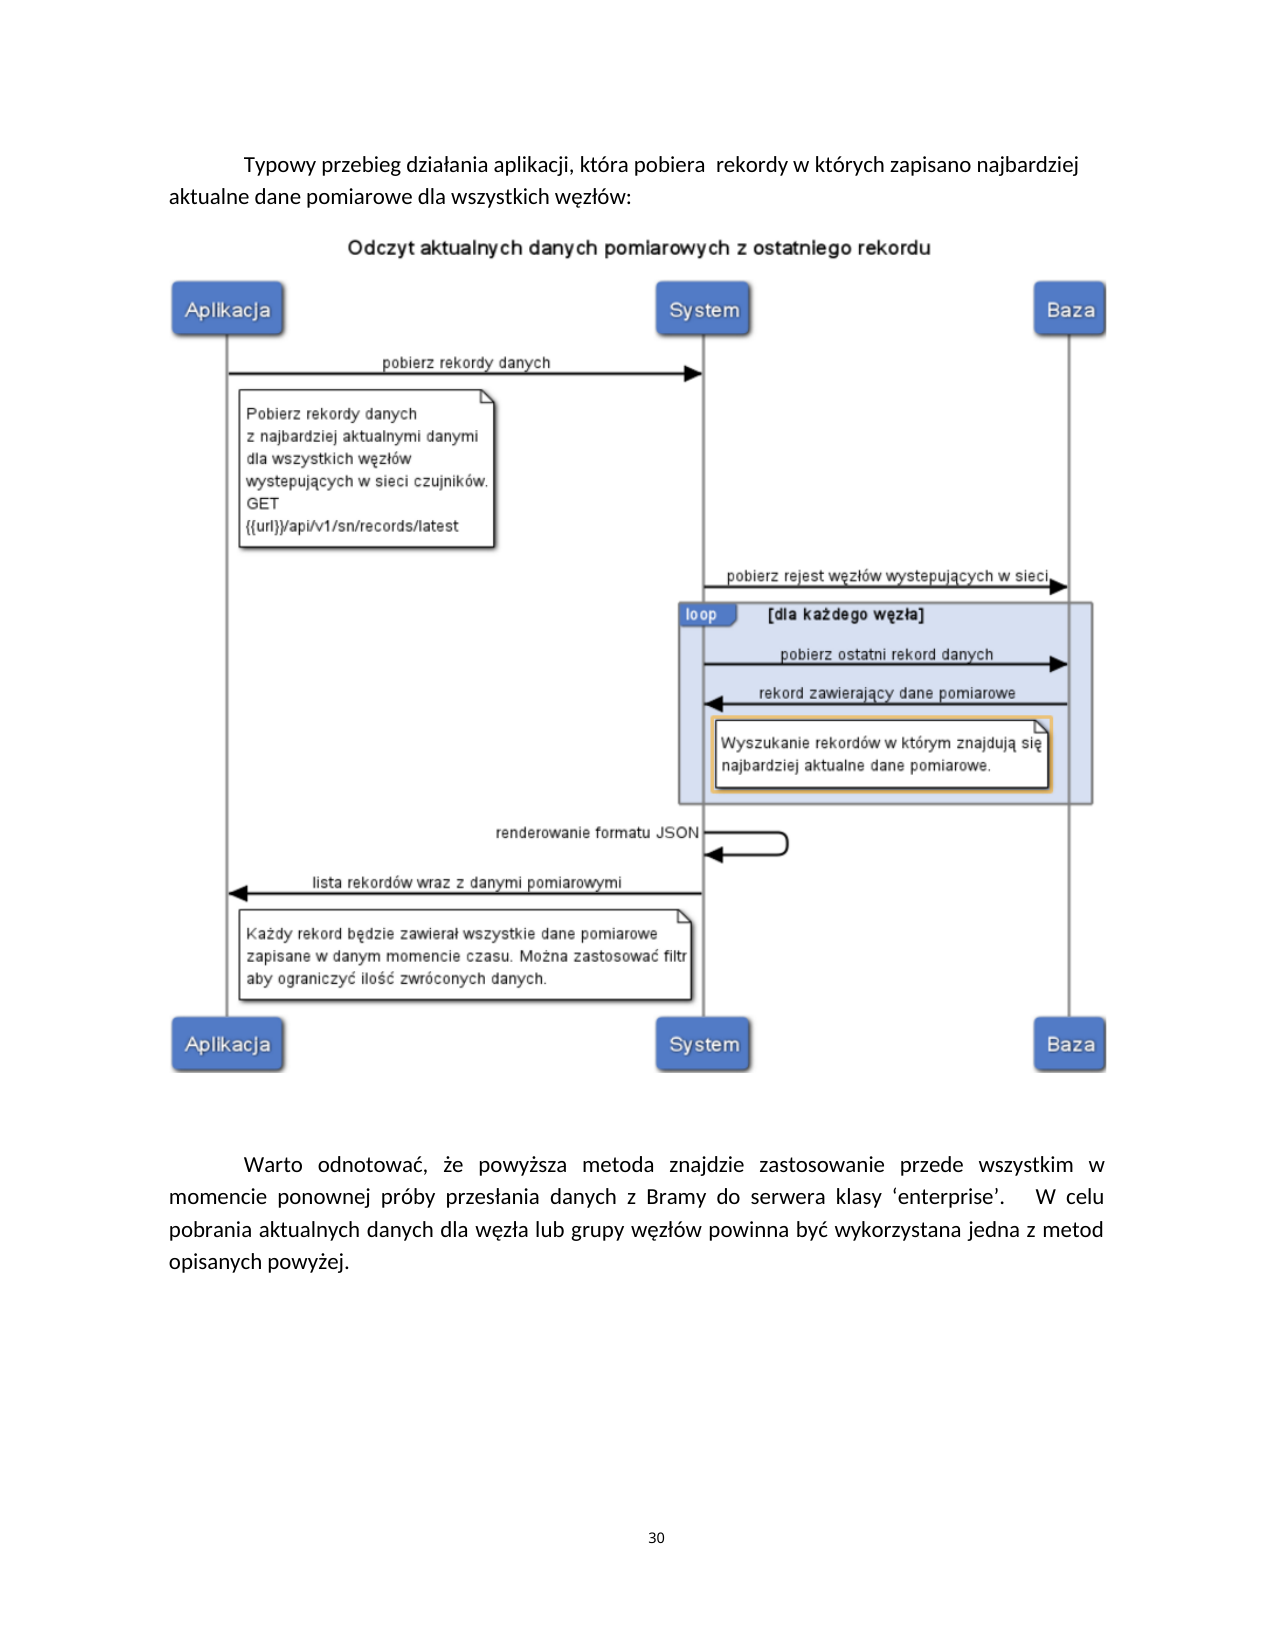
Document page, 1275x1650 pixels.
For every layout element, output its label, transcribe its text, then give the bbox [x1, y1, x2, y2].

picture [168, 235, 1107, 1073]
text Warto odnotować, że powyższa metoda znajdzie zastosowanie przede wszystkim w momencie ponownej próby przesłania danych z Bramy do serwera klasy ‘enterprise’. W celu pobrania aktualnych danych dla węzła lub grupy węzłów powinna być wykorzystana jedna z metod opisanych powyżej. [169, 1150, 1106, 1275]
text Typowy przebieg działania aplikacji, która pobiera rekordy w których zapisano najbardziej aktualne dane pomiarowe dla wszystkich węzłów: [169, 150, 1106, 210]
